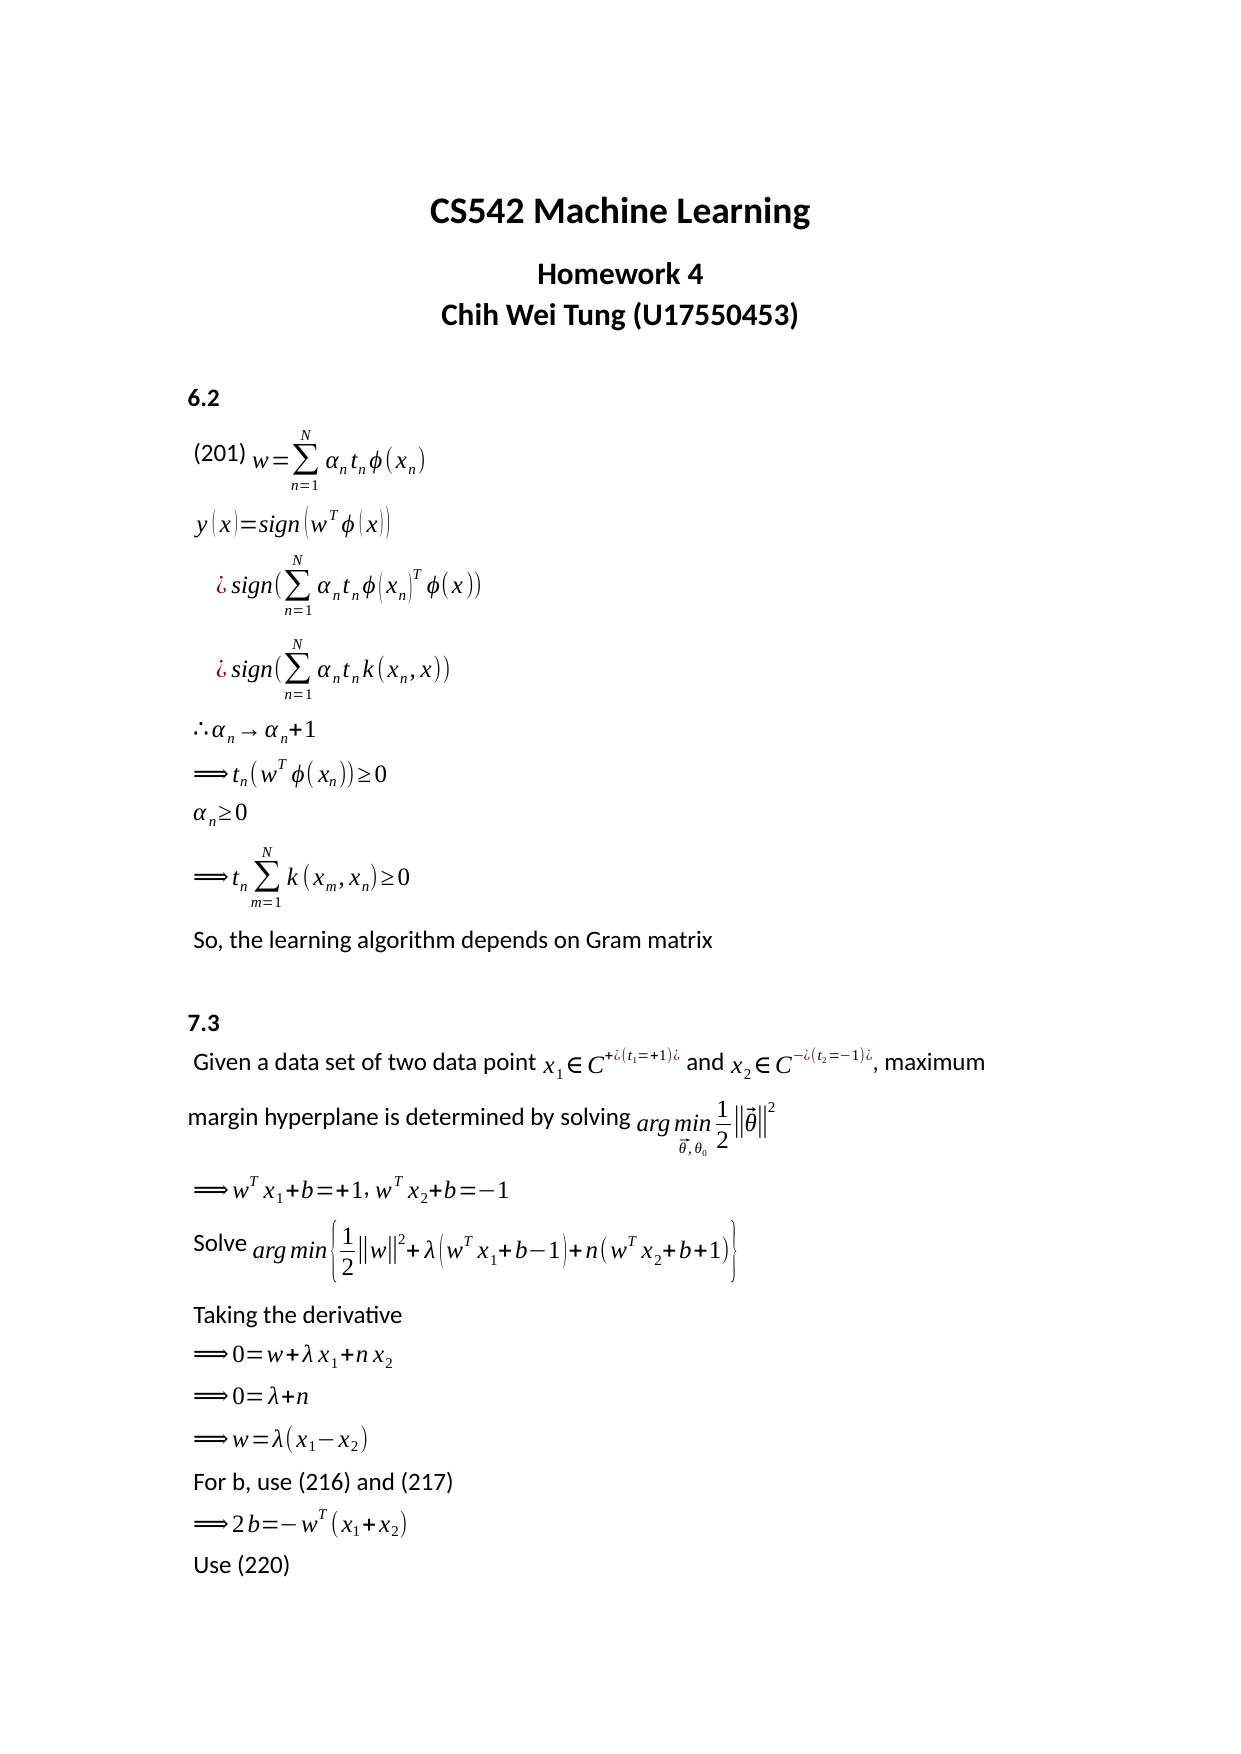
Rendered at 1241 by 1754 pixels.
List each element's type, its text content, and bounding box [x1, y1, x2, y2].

text 7.3 [187, 1002, 1053, 1044]
text Taking the derivative [187, 1294, 1053, 1335]
text Solve [187, 1210, 1053, 1294]
text So, the learning algorithm depends on Gram matrix [187, 919, 1053, 960]
text (201) [187, 419, 1053, 502]
text For b, use (216) and (217) [187, 1460, 1053, 1502]
text Given a data set of two data point and , maximum margin hyperplane is determined by solving [187, 1044, 1053, 1169]
text 6.2 [187, 377, 1053, 419]
text , [187, 1169, 1053, 1210]
text CS542 Machine Learning [187, 169, 1053, 252]
text Chih Wei Tung (U17550453) [187, 294, 1053, 335]
text Use (220) [187, 1544, 1053, 1585]
text Homework 4 [187, 252, 1053, 294]
